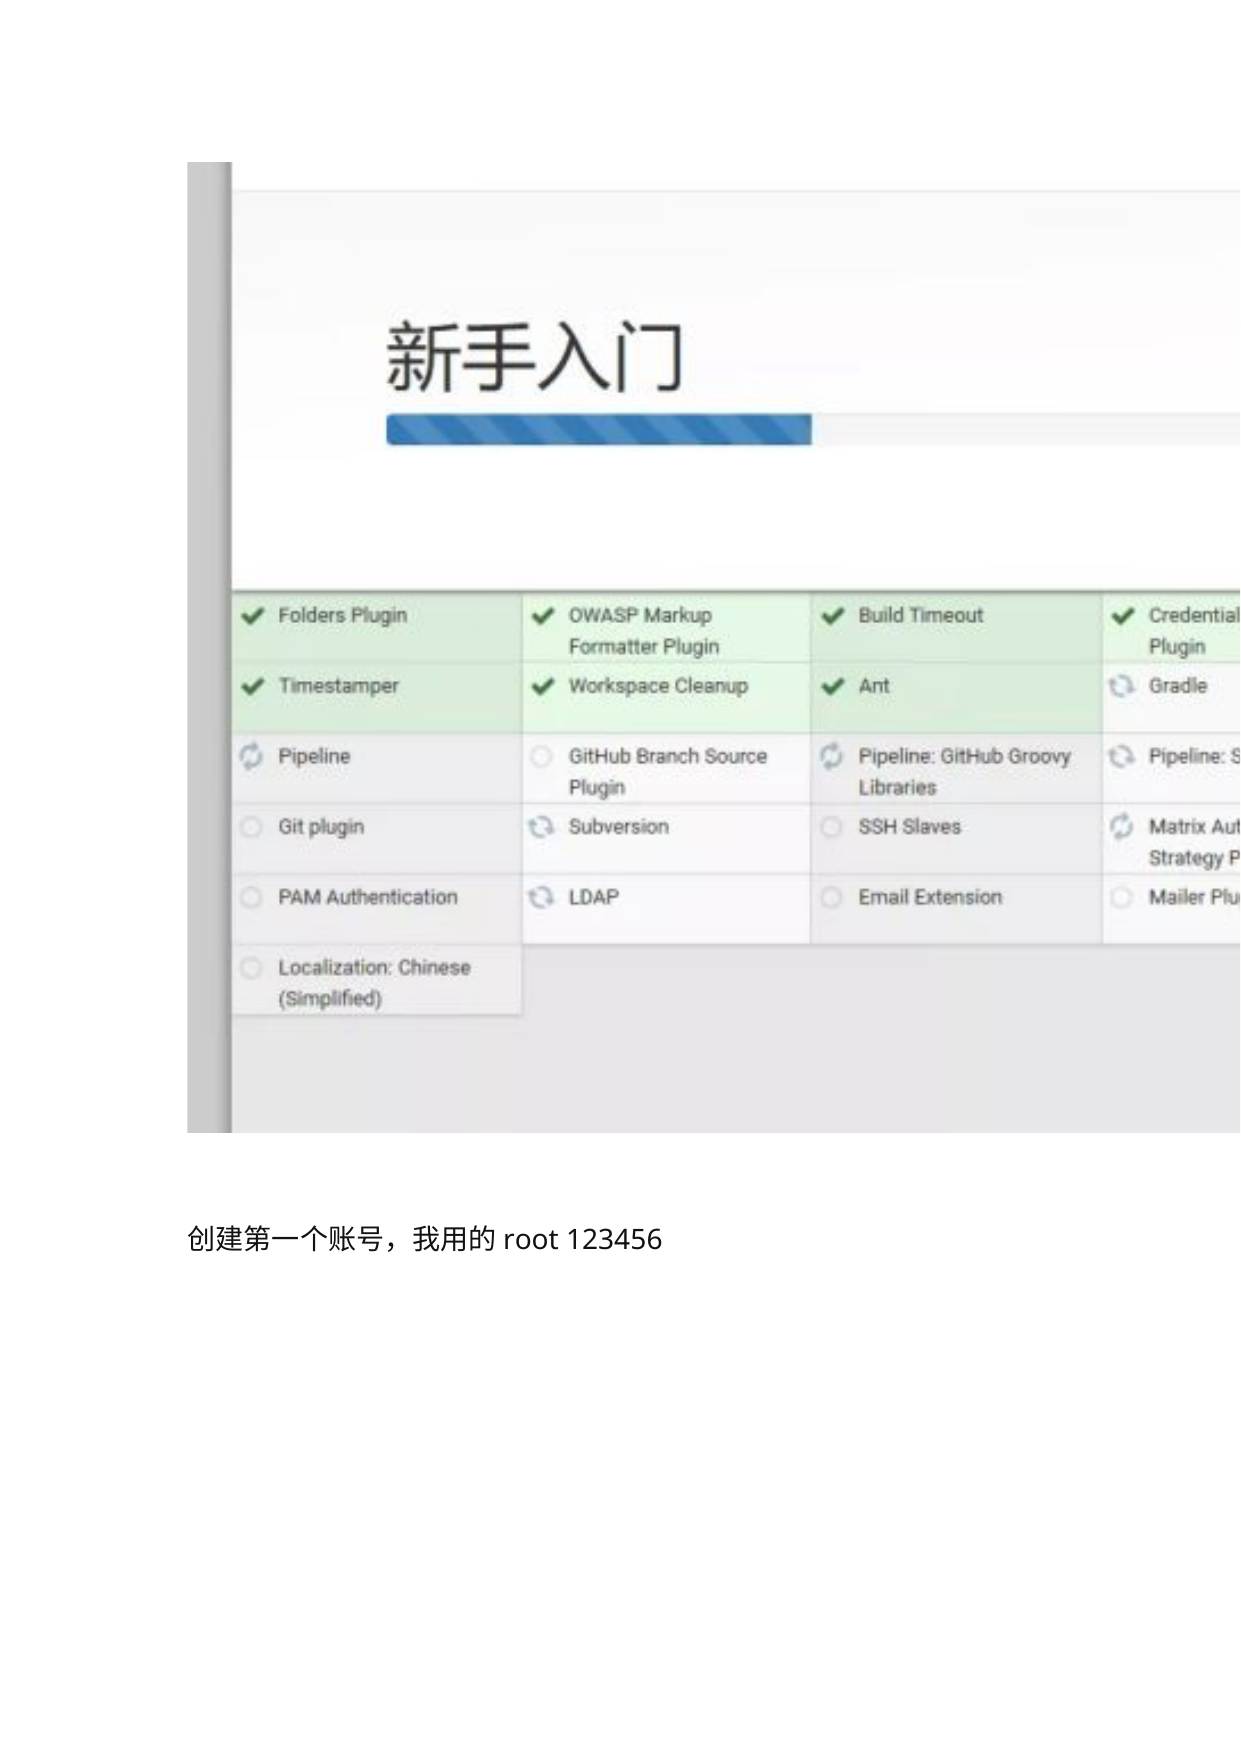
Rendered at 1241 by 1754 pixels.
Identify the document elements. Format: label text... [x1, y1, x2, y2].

picture [187, 162, 1241, 1133]
text 创建第一个账号，我用的 root 123456 [187, 1204, 1053, 1269]
